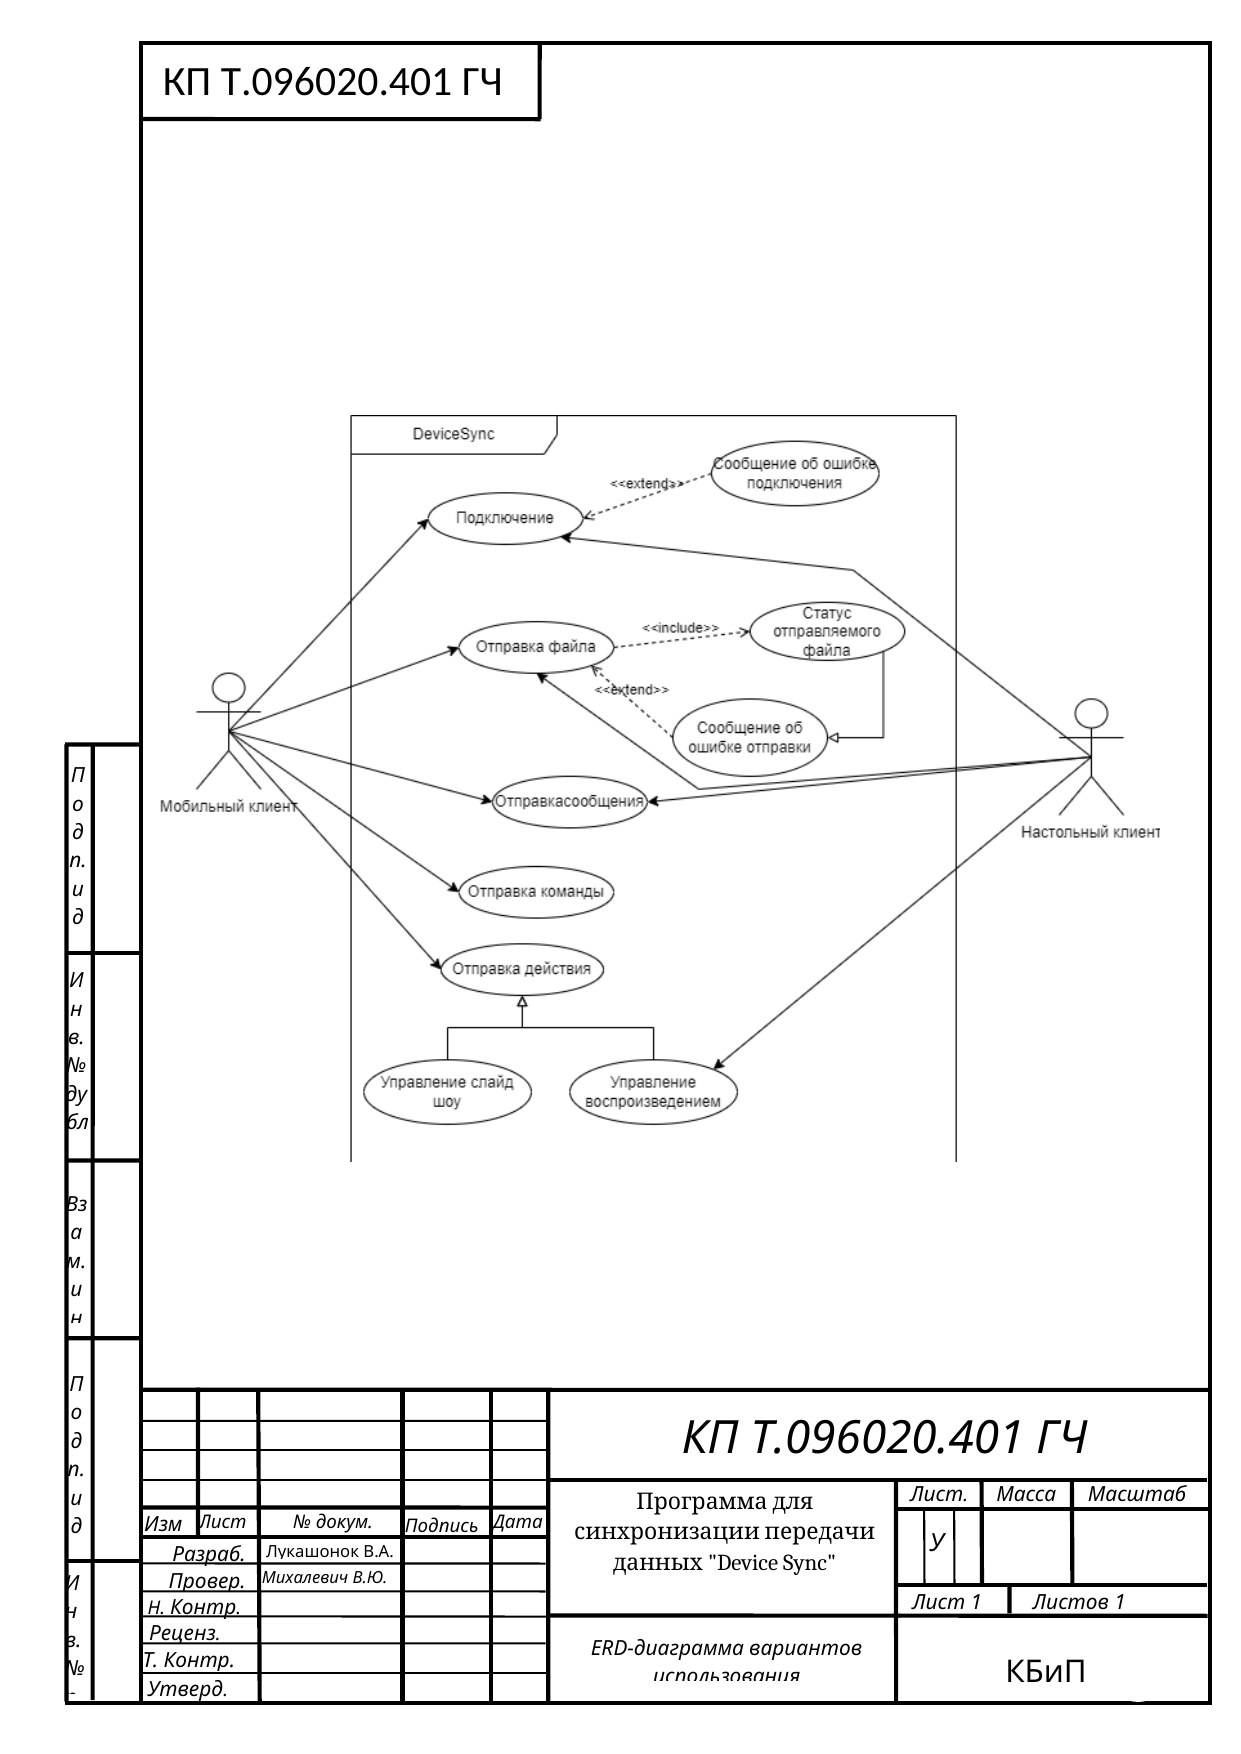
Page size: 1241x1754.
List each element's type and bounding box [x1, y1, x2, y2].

picture [160, 415, 1159, 1162]
